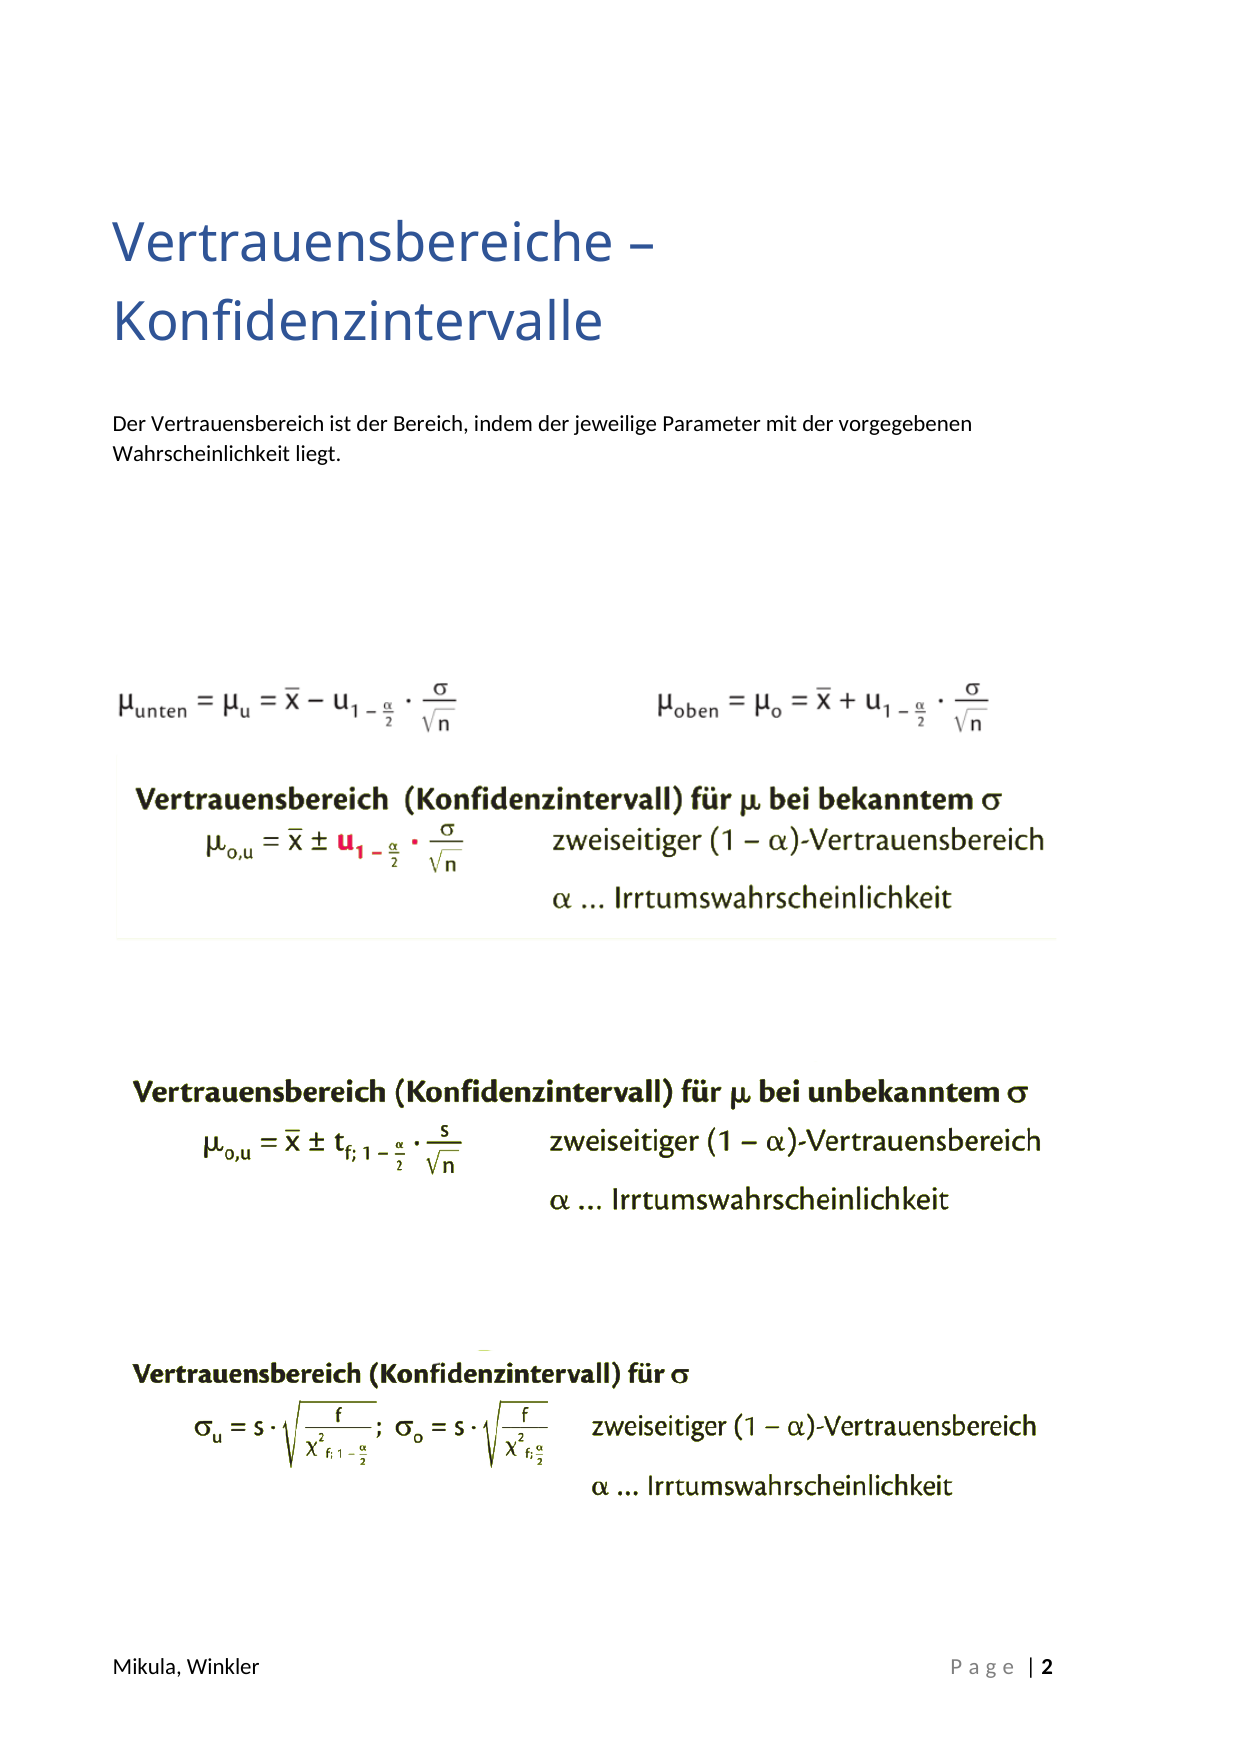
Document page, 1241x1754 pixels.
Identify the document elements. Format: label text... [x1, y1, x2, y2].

picture [112, 1059, 1057, 1235]
picture [112, 1347, 1241, 1518]
subtitle Vertrauensbereiche – Konfidenzintervalle [112, 203, 1128, 356]
picture [112, 673, 1057, 947]
text Der Vertrauensbereich ist der Bereich, indem der jeweilige Parameter mit der vorgegebenen Wahrscheinlichkeit liegt. [112, 409, 1128, 467]
